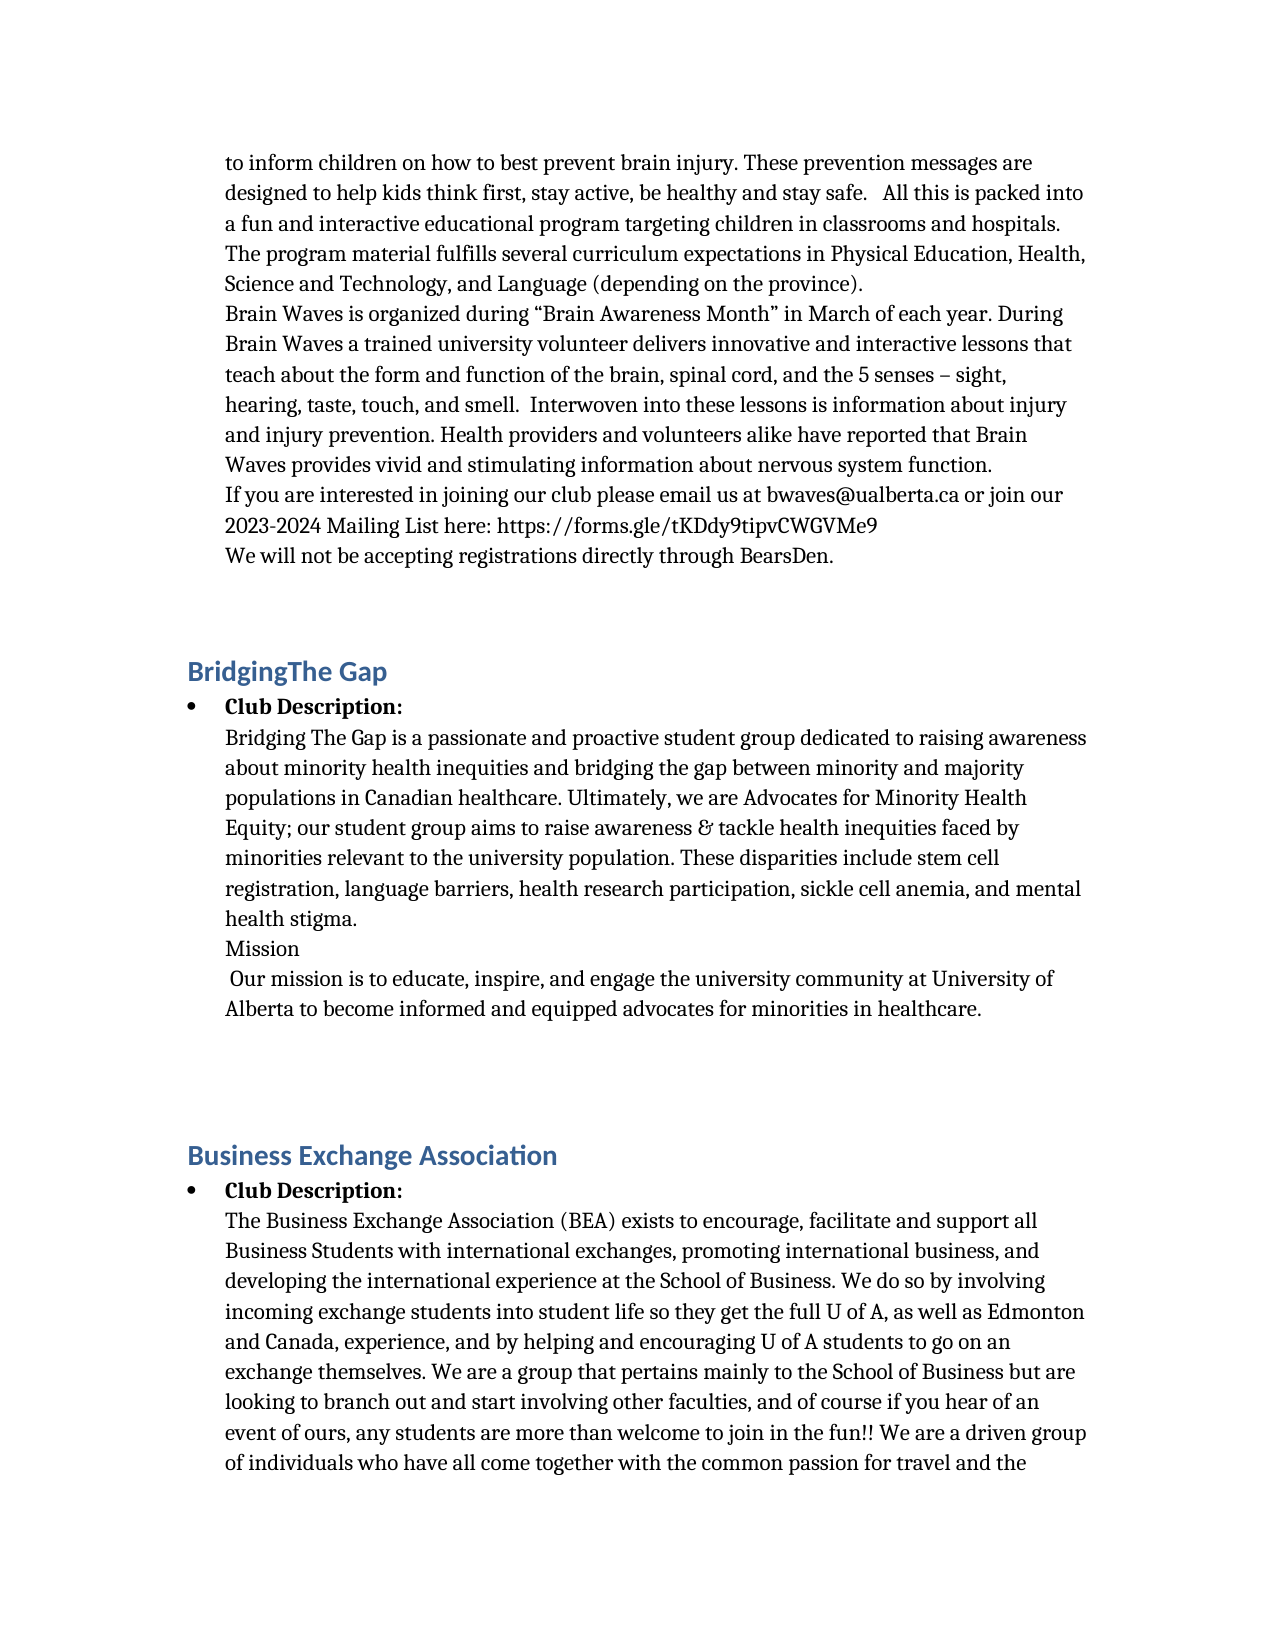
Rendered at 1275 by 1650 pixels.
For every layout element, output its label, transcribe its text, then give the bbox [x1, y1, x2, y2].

subtitle Business Exchange Association [187, 1137, 1087, 1172]
list Club Description: Bridging The Gap is a passionate and proactive student group dedicated to raising awareness about minority health inequities and bridging the gap between minority and majority populations in Canadian healthcare. Ultimately, we are Advocates for Minority Health Equity; our student group aims to raise awareness & tackle health inequities faced by minorities relevant to the university population. These disparities include stem cell registration, language barriers, health research participation, sickle cell anemia, and mental health stigma. Mission Our mission is to educate, inspire, and engage the university community at University of Alberta to become informed and equipped advocates for minorities in healthcare. [187, 694, 1087, 1083]
subtitle BridgingThe Gap [187, 653, 1087, 689]
